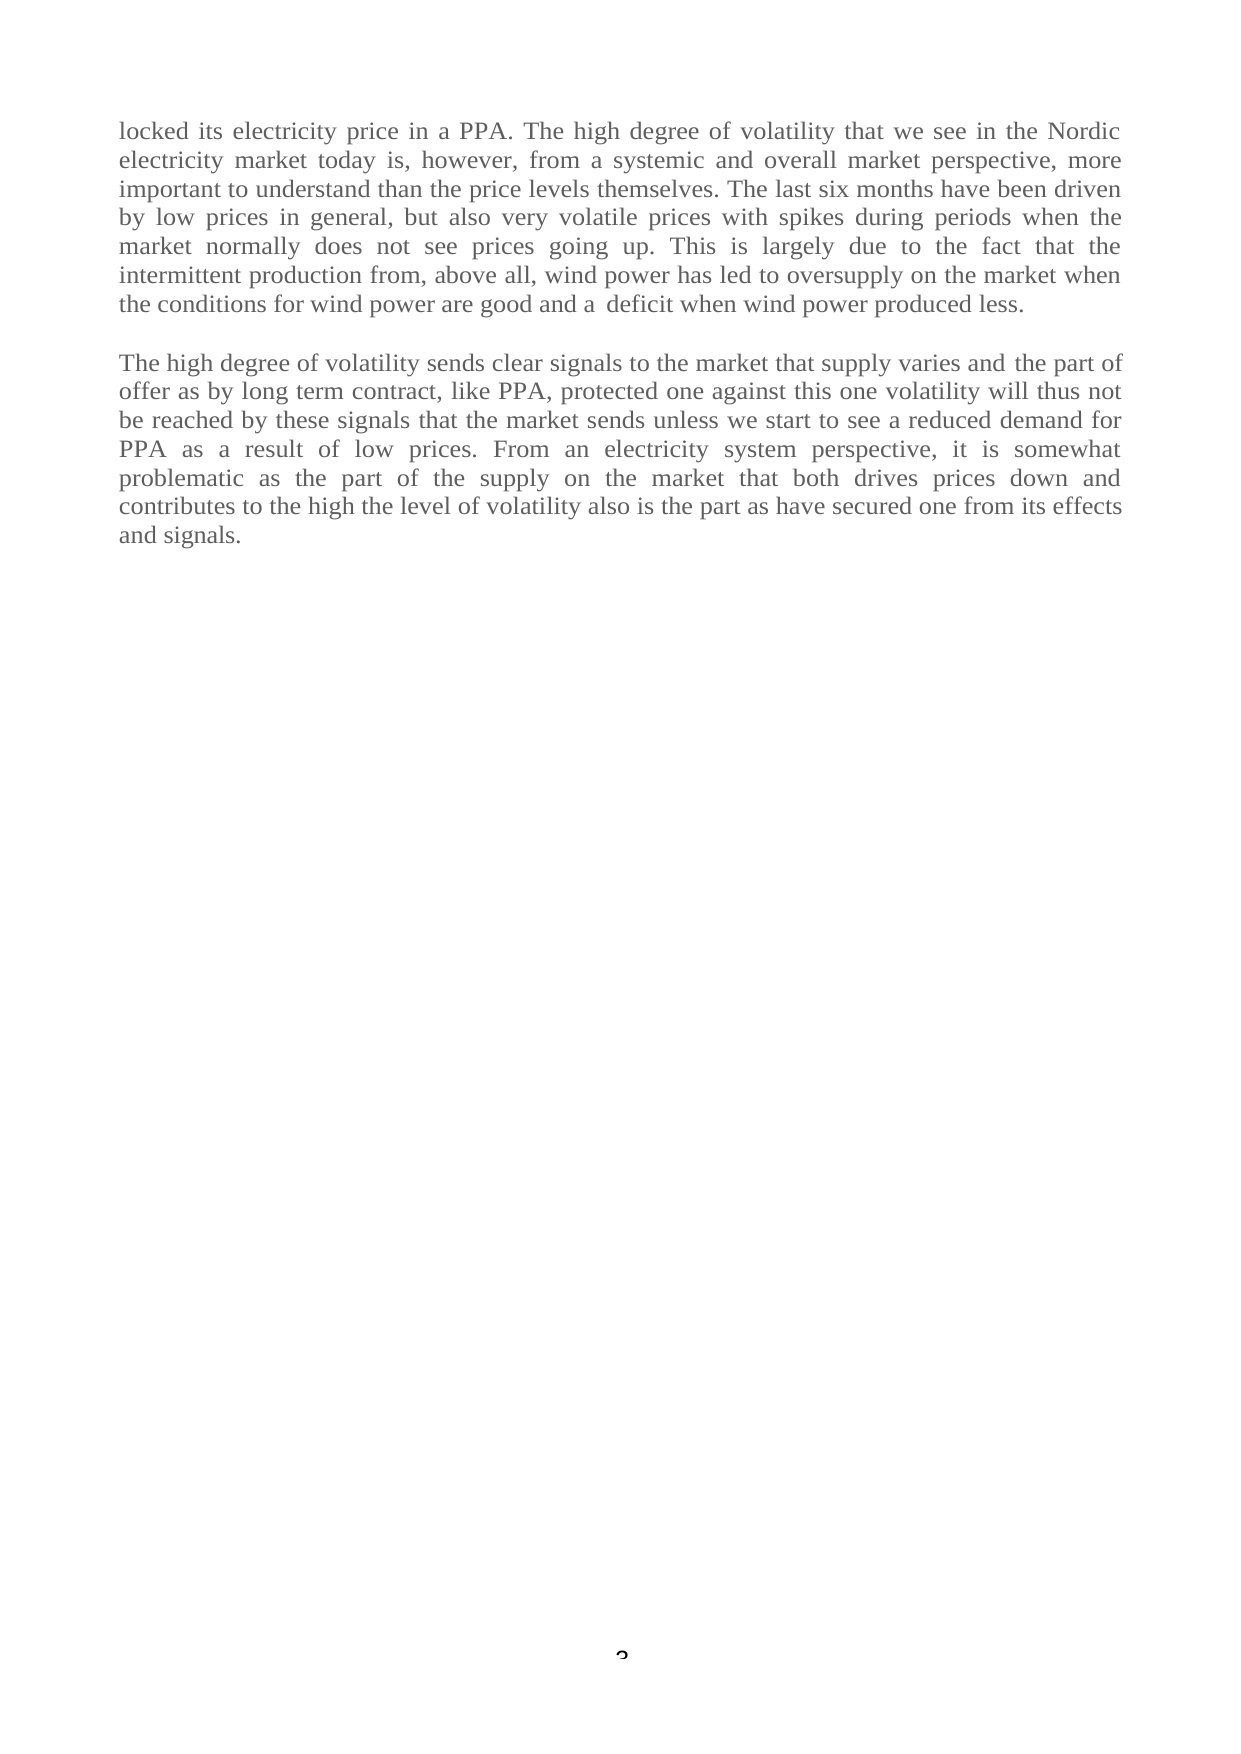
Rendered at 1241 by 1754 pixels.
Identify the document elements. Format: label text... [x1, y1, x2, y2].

text The high degree of volatility sends clear signals to the market that supply varies and the part of offer as by long term contract, like PPA, protected one against this one volatility will thus not be reached by these signals that the market sends unless we start to see a reduced demand for PPA as a result of low prices. From an electricity system perspective, it is somewhat problematic as the part of the supply on the market that both drives prices down and contributes to the high the level of volatility also is the part as have secured one from its effects and signals. [119, 348, 1123, 549]
text locked its electricity price in a PPA. The high degree of volatility that we see in the Nordic electricity market today is, however, from a systemic and overall market perspective, more important to understand than the price levels themselves. The last six months have been driven by low prices in general, but also very volatile prices with spikes during periods when the market normally does not see prices going up. This is largely due to the fact that the intermittent production from, above all, wind power has led to oversupply on the market when the conditions for wind power are good and a deficit when wind power produced less. [119, 116, 1123, 317]
